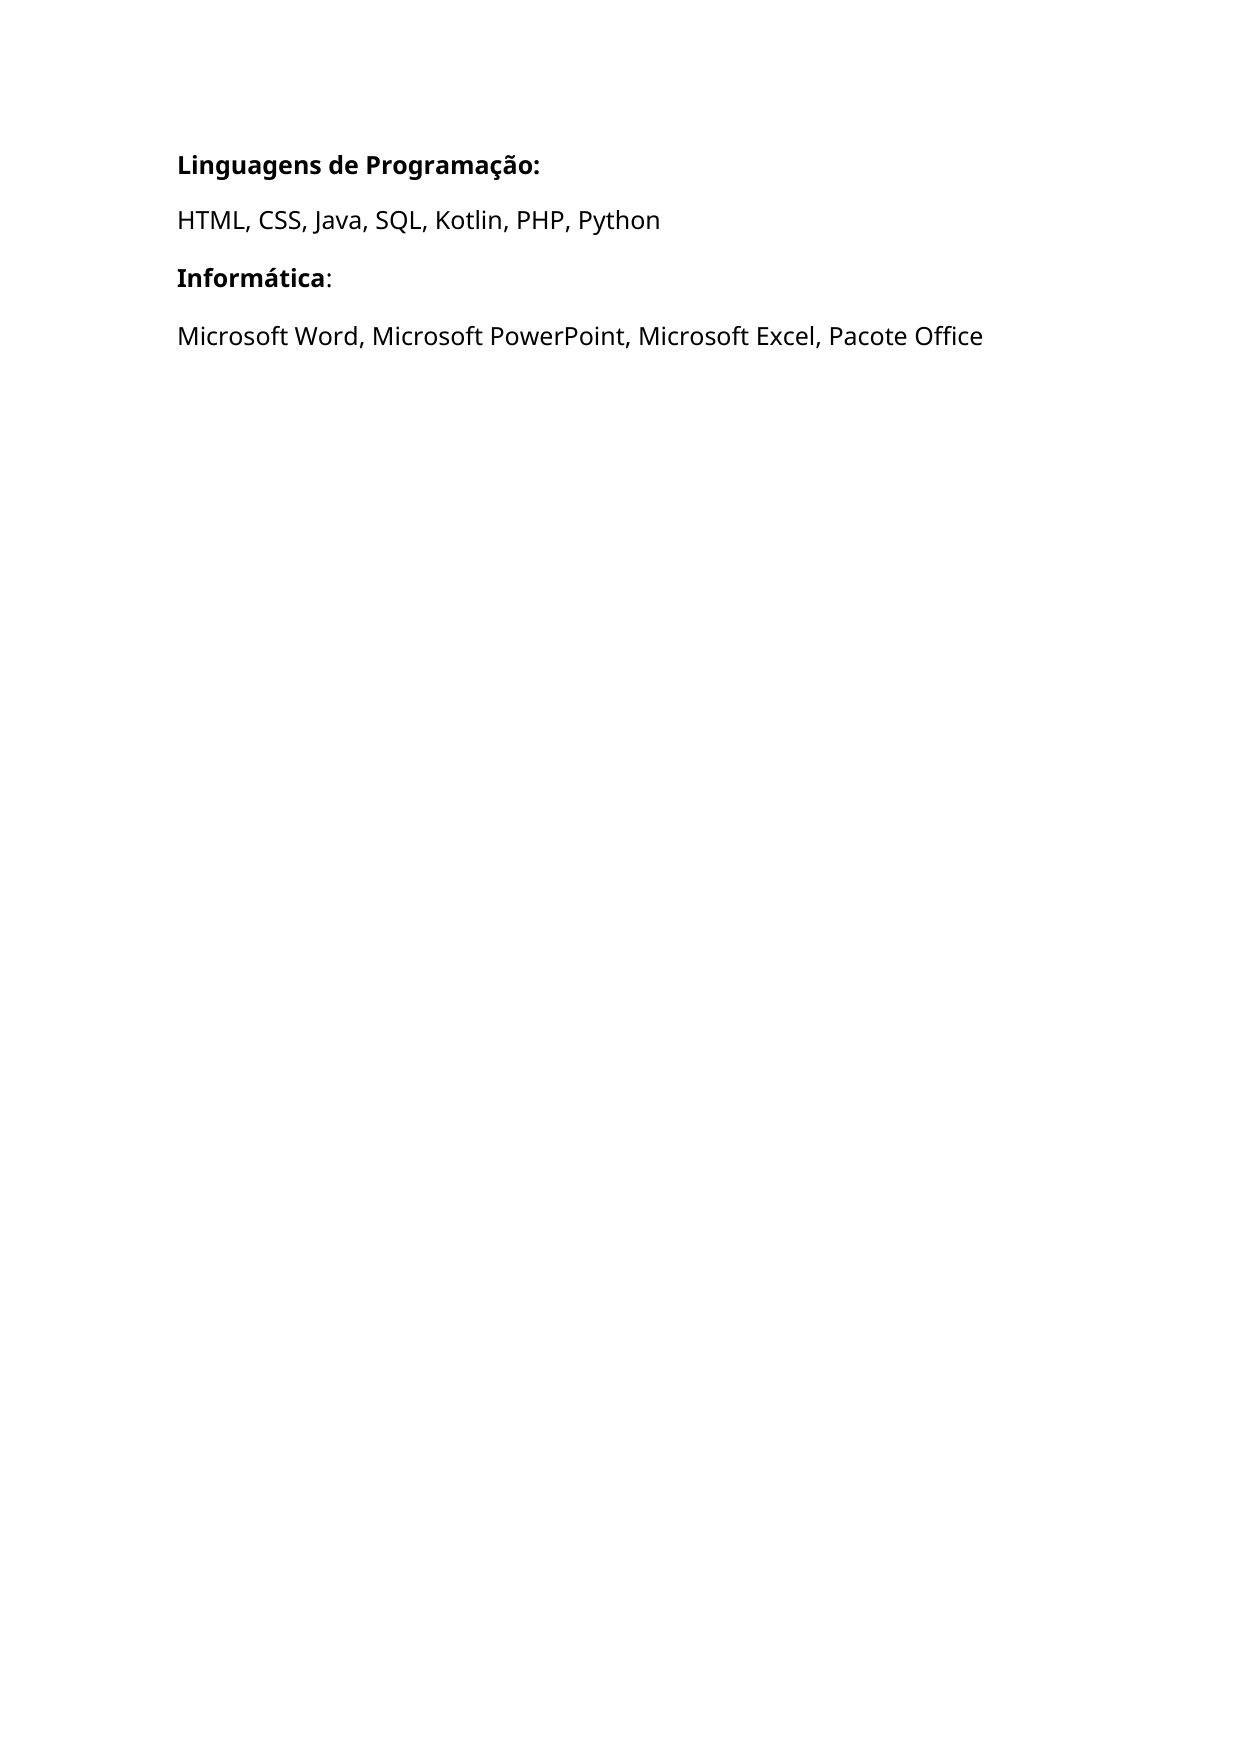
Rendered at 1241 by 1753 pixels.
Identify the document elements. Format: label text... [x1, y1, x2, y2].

text Linguagens de Programação: [177, 147, 1048, 181]
text Microsoft Word, Microsoft PowerPoint, Microsoft Excel, Pacote Office [177, 318, 1048, 353]
text HTML, CSS, Java, SQL, Kotlin, PHP, Python [177, 203, 1048, 237]
text Informática: [177, 261, 1048, 295]
